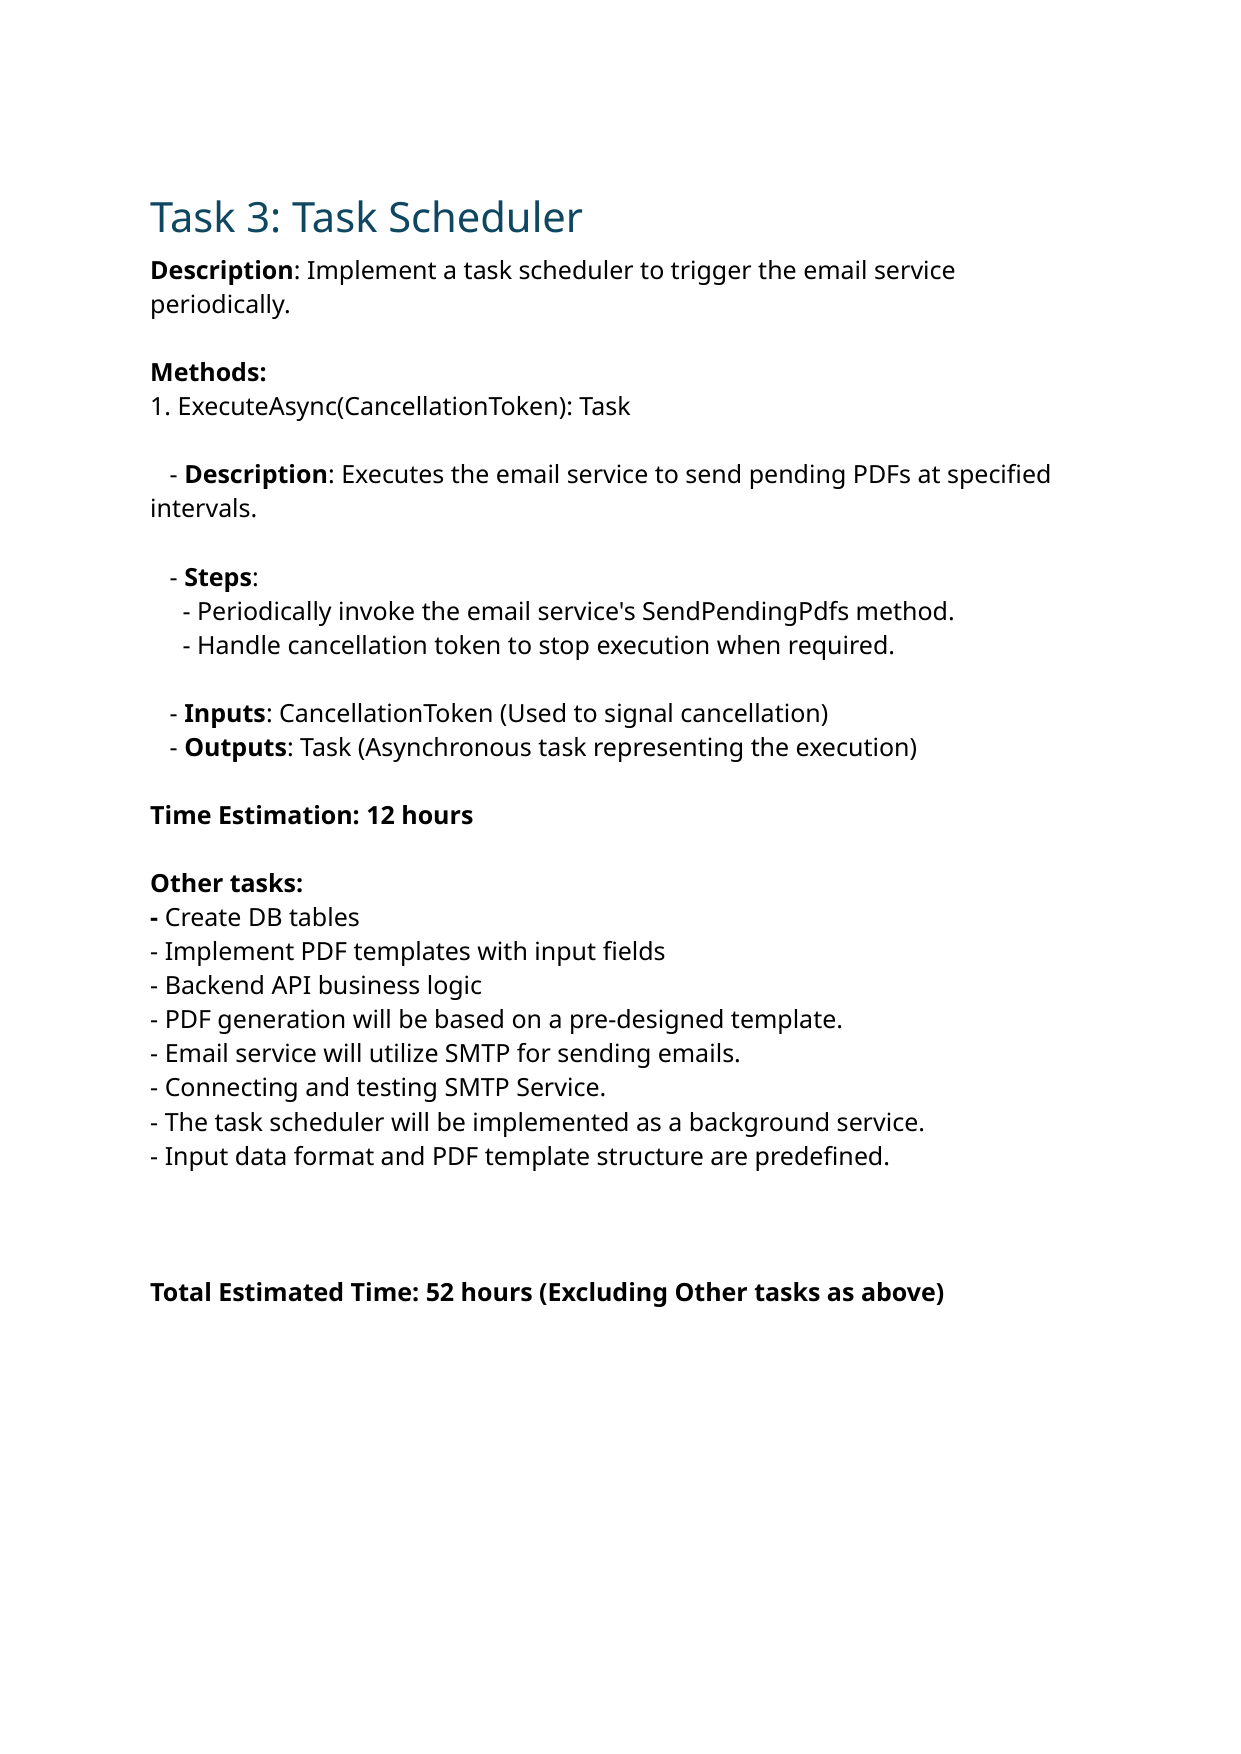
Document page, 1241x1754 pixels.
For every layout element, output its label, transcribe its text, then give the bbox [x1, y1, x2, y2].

text - Handle cancellation token to stop execution when required. [150, 627, 1090, 695]
text - PDF generation will be based on a pre-designed template. [150, 1002, 1090, 1036]
text Description: Implement a task scheduler to trigger the email service periodically. [150, 253, 1090, 321]
text Methods: [150, 355, 1090, 389]
text Total Estimated Time: 52 hours (Excluding Other tasks as above) [150, 1274, 1090, 1308]
text - Steps: [150, 559, 1090, 593]
text - The task scheduler will be implemented as a background service. [150, 1104, 1090, 1138]
subtitle Task 3: Task Scheduler [150, 187, 1090, 244]
text - Description: Executes the email service to send pending PDFs at specified intervals. [150, 457, 1090, 559]
text - Implement PDF templates with input fields [150, 934, 1090, 968]
text - Create DB tables [150, 900, 1090, 934]
text - Inputs: CancellationToken (Used to signal cancellation) [150, 695, 1090, 729]
text - Connecting and testing SMTP Service. [150, 1070, 1090, 1104]
text - Outputs: Task (Asynchronous task representing the execution) [150, 729, 1090, 763]
text Time Estimation: 12 hours [150, 798, 1090, 832]
text Other tasks: [150, 866, 1090, 900]
text - Input data format and PDF template structure are predefined. [150, 1138, 1090, 1240]
text - Email service will utilize SMTP for sending emails. [150, 1036, 1090, 1070]
text 1. ExecuteAsync(CancellationToken): Task [150, 389, 1090, 457]
text - Periodically invoke the email service's SendPendingPdfs method. [150, 593, 1090, 627]
text - Backend API business logic [150, 968, 1090, 1002]
